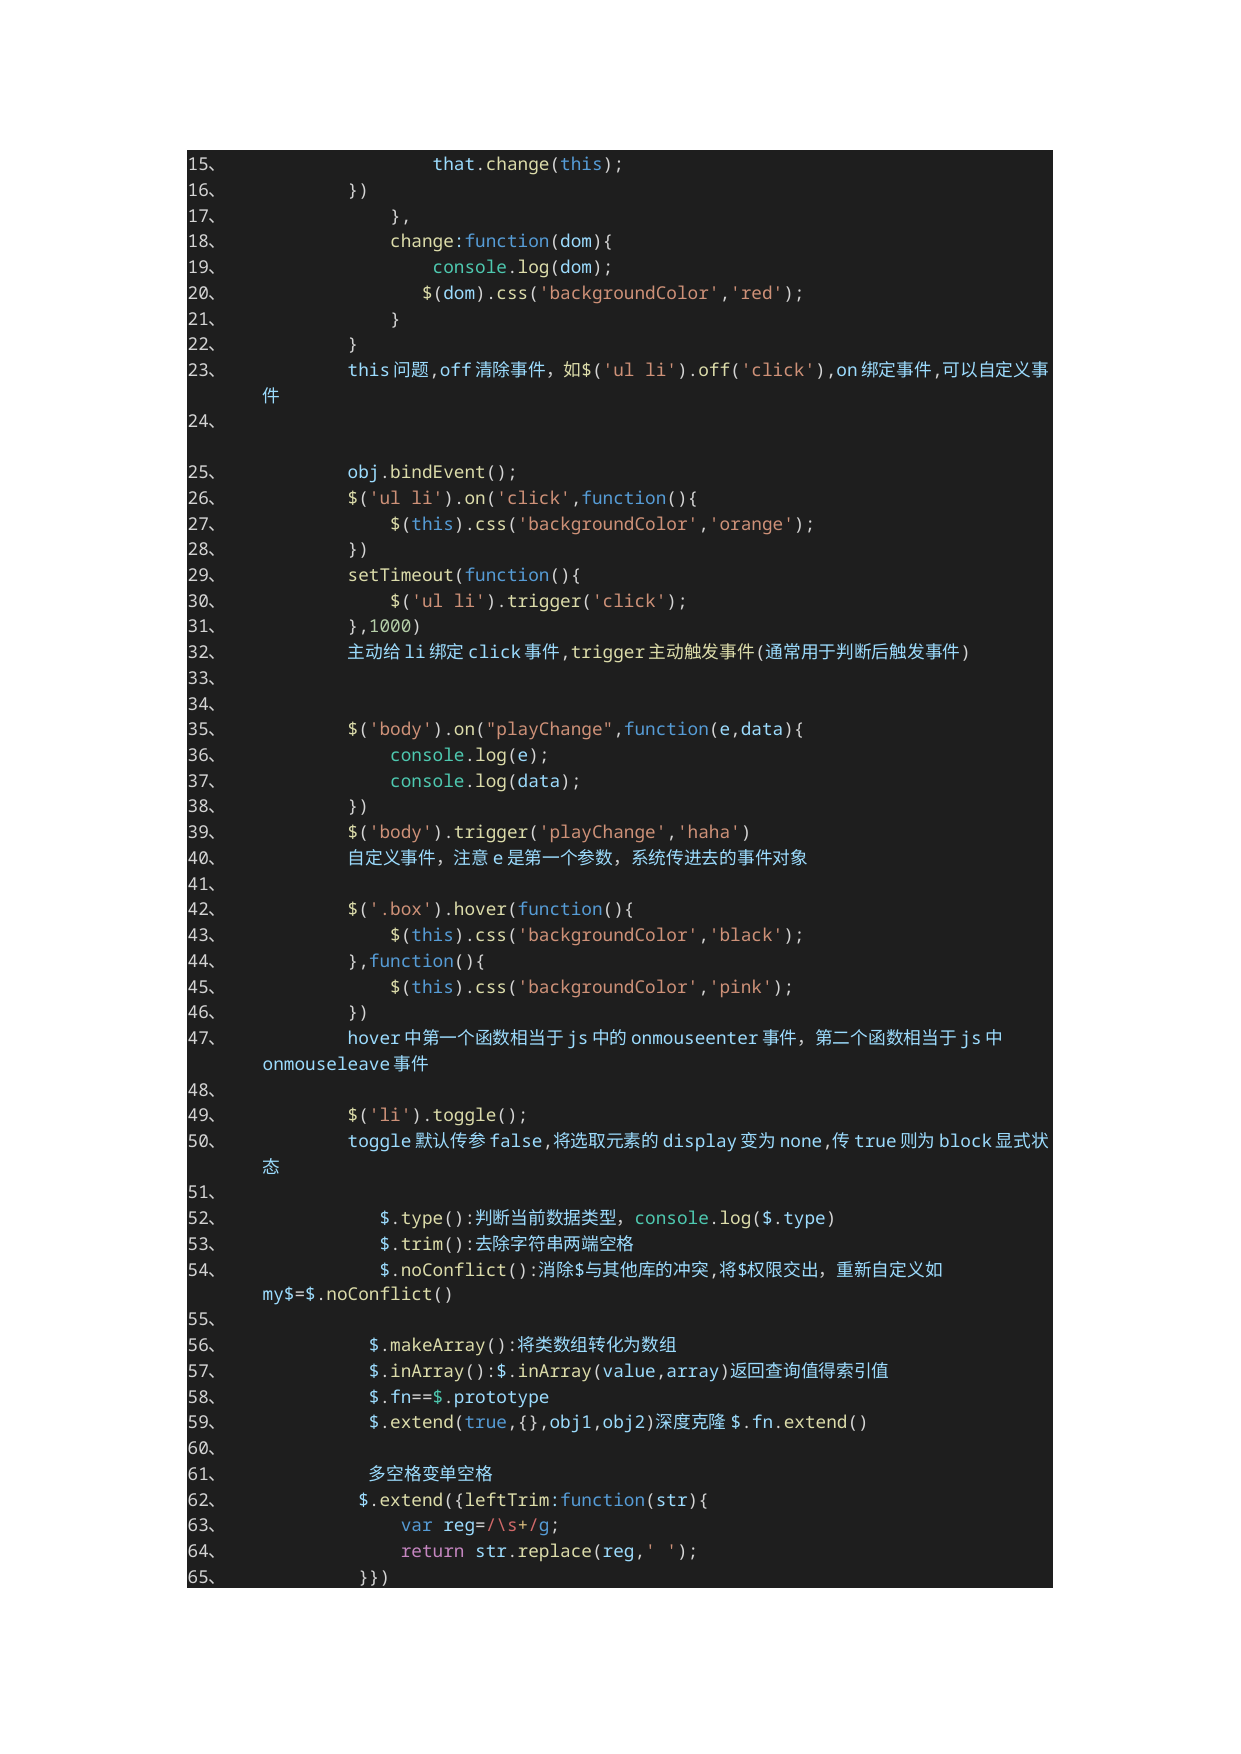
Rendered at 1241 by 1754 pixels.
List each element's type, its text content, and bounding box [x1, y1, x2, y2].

list $('ul li').on('click',function(){ [187, 484, 1053, 509]
list }) [187, 176, 1053, 201]
list $(dom).css('backgroundColor','red'); [187, 279, 1053, 304]
list return str.replace(reg,' '); [187, 1537, 1053, 1563]
list $.extend({leftTrim:function(str){ [187, 1485, 1053, 1511]
list }) [187, 998, 1053, 1024]
list $(this).css('backgroundColor','black'); [187, 921, 1053, 947]
list $('.box').hover(function(){ [187, 895, 1053, 921]
list $(this).css('backgroundColor','pink'); [187, 972, 1053, 998]
list var reg=/\s+/g; [187, 1511, 1053, 1537]
list }}) [187, 1563, 1053, 1588]
list $.type():判断当前数据类型，console.log($.type) [187, 1204, 1053, 1230]
list },function(){ [187, 947, 1053, 972]
list 主动给li绑定click事件,trigger主动触发事件(通常用于判断后触发事件) [187, 638, 1053, 664]
list console.log(e); [187, 741, 1053, 767]
list $.fn==$.prototype [187, 1382, 1053, 1408]
list console.log(dom); [187, 253, 1053, 279]
list $.trim():去除字符串两端空格 [187, 1230, 1053, 1255]
list $('ul li').trigger('click'); [187, 587, 1053, 612]
list 自定义事件，注意e是第一个参数，系统传进去的事件对象 [187, 844, 1053, 869]
list $.extend(true,{},obj1,obj2)深度克隆 $.fn.extend() [187, 1408, 1053, 1434]
list obj.bindEvent(); [187, 458, 1053, 484]
list }, [187, 201, 1053, 227]
list $.noConflict():消除$与其他库的冲突,将$权限交出，重新自定义如my$=$.noConflict() [187, 1255, 1053, 1305]
list } [187, 330, 1053, 356]
list } [187, 304, 1053, 330]
list change:function(dom){ [187, 227, 1053, 253]
list $.makeArray():将类数组转化为数组 [187, 1331, 1053, 1357]
list },1000) [187, 612, 1053, 638]
list }) [187, 535, 1053, 561]
list console.log(data); [187, 767, 1053, 792]
list $.inArray():$.inArray(value,array)返回查询值得索引值 [187, 1357, 1053, 1382]
list }) [187, 792, 1053, 818]
list $('li').toggle(); [187, 1101, 1053, 1127]
list 多空格变单空格 [187, 1460, 1053, 1485]
list setTimeout(function(){ [187, 561, 1053, 587]
list $(this).css('backgroundColor','orange'); [187, 509, 1053, 535]
list this问题,off清除事件，如$('ul li').off('click'),on绑定事件,可以自定义事件 [187, 356, 1053, 407]
list that.change(this); [187, 150, 1053, 176]
list toggle默认传参false,将选取元素的display变为none,传true则为block显式状态 [187, 1127, 1053, 1178]
list hover中第一个函数相当于js中的onmouseenter事件，第二个函数相当于js中onmouseleave事件 [187, 1024, 1053, 1075]
list $('body').on("playChange",function(e,data){ [187, 715, 1053, 741]
list $('body').trigger('playChange','haha') [187, 818, 1053, 844]
